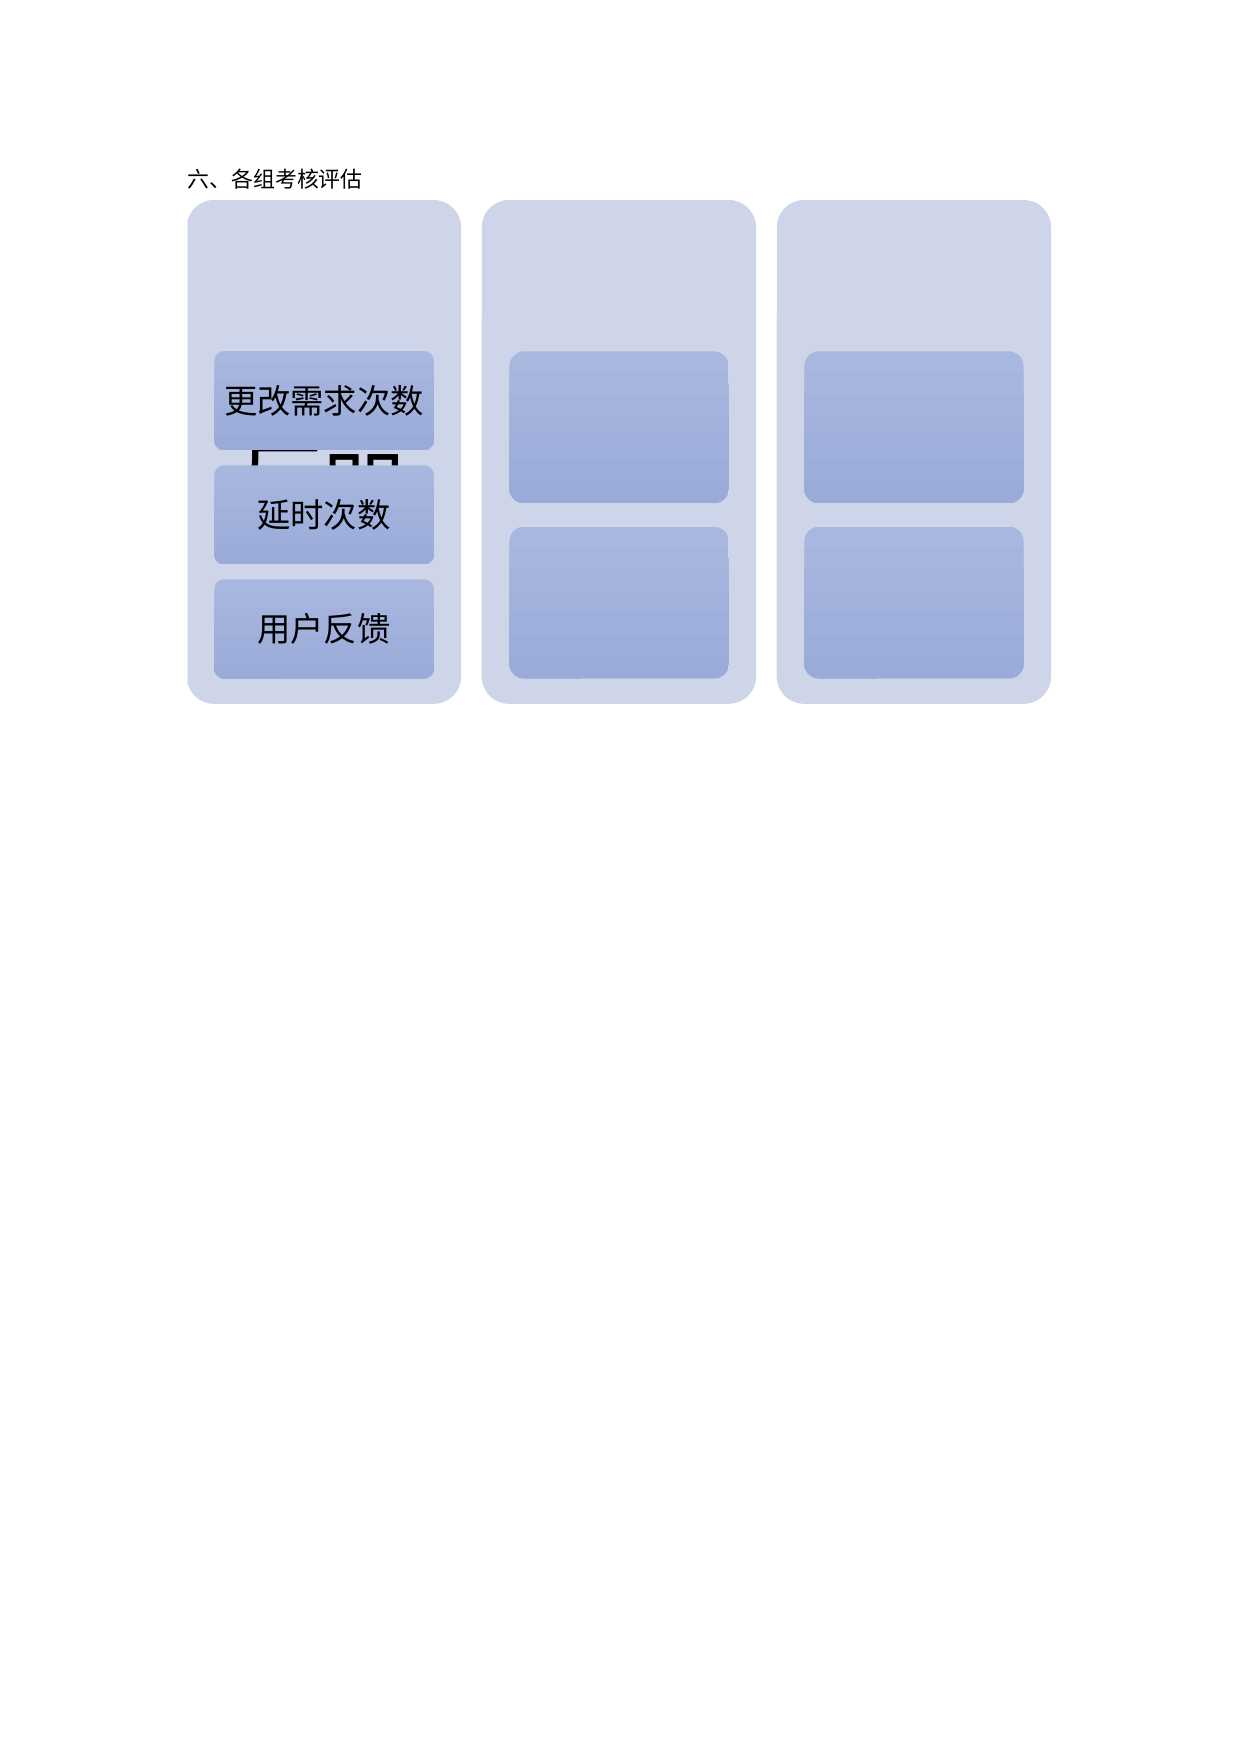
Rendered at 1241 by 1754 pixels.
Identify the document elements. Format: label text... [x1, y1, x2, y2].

text 六、各组考核评估 [187, 162, 1053, 194]
